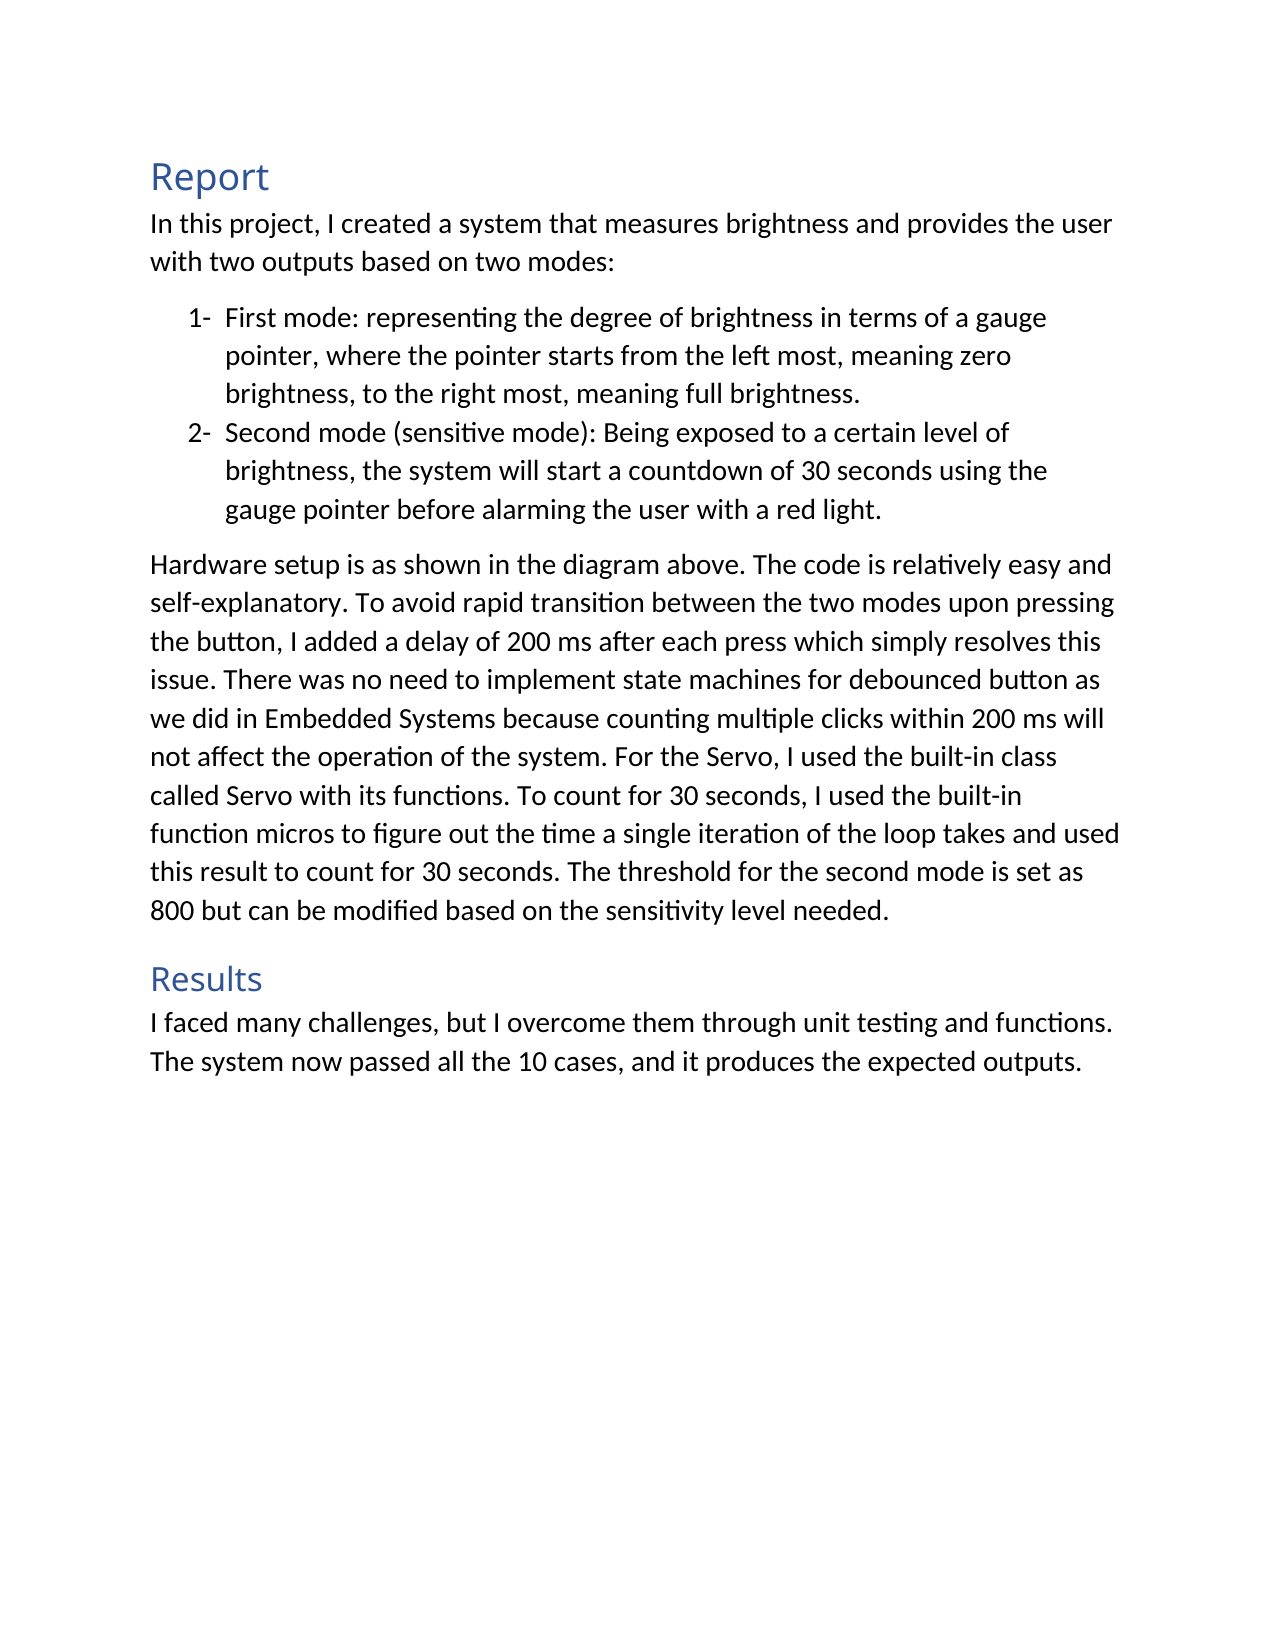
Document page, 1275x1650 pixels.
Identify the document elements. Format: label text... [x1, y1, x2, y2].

subtitle Report [150, 150, 1125, 201]
subtitle Results [150, 955, 1125, 1001]
list First mode: representing the degree of brightness in terms of a gauge pointer, where the pointer starts from the left most, meaning zero brightness, to the right most, meaning full brightness. [187, 299, 1125, 411]
text Hardware setup is as shown in the diagram above. The code is relatively easy and self-explanatory. To avoid rapid transition between the two modes upon pressing the button, I added a delay of 200 ms after each press which simply resolves this issue. There was no need to implement state machines for debounced button as we did in Embedded Systems because counting multiple clicks within 200 ms will not affect the operation of the system. For the Servo, I used the built-in class called Servo with its functions. To count for 30 seconds, I used the built-in function micros to figure out the time a single iteration of the loop takes and used this result to count for 30 seconds. The threshold for the second mode is set as 800 but can be modified based on the sensitivity level needed. [150, 546, 1125, 927]
text In this project, I created a system that measures brightness and provides the user with two outputs based on two modes: [150, 205, 1125, 279]
list Second mode (sensitive mode): Being exposed to a certain level of brightness, the system will start a countdown of 30 seconds using the gauge pointer before alarming the user with a red light. [187, 414, 1125, 526]
text I faced many challenges, but I overcome them through unit testing and functions. The system now passed all the 10 cases, and it produces the expected outputs. [150, 1004, 1125, 1078]
